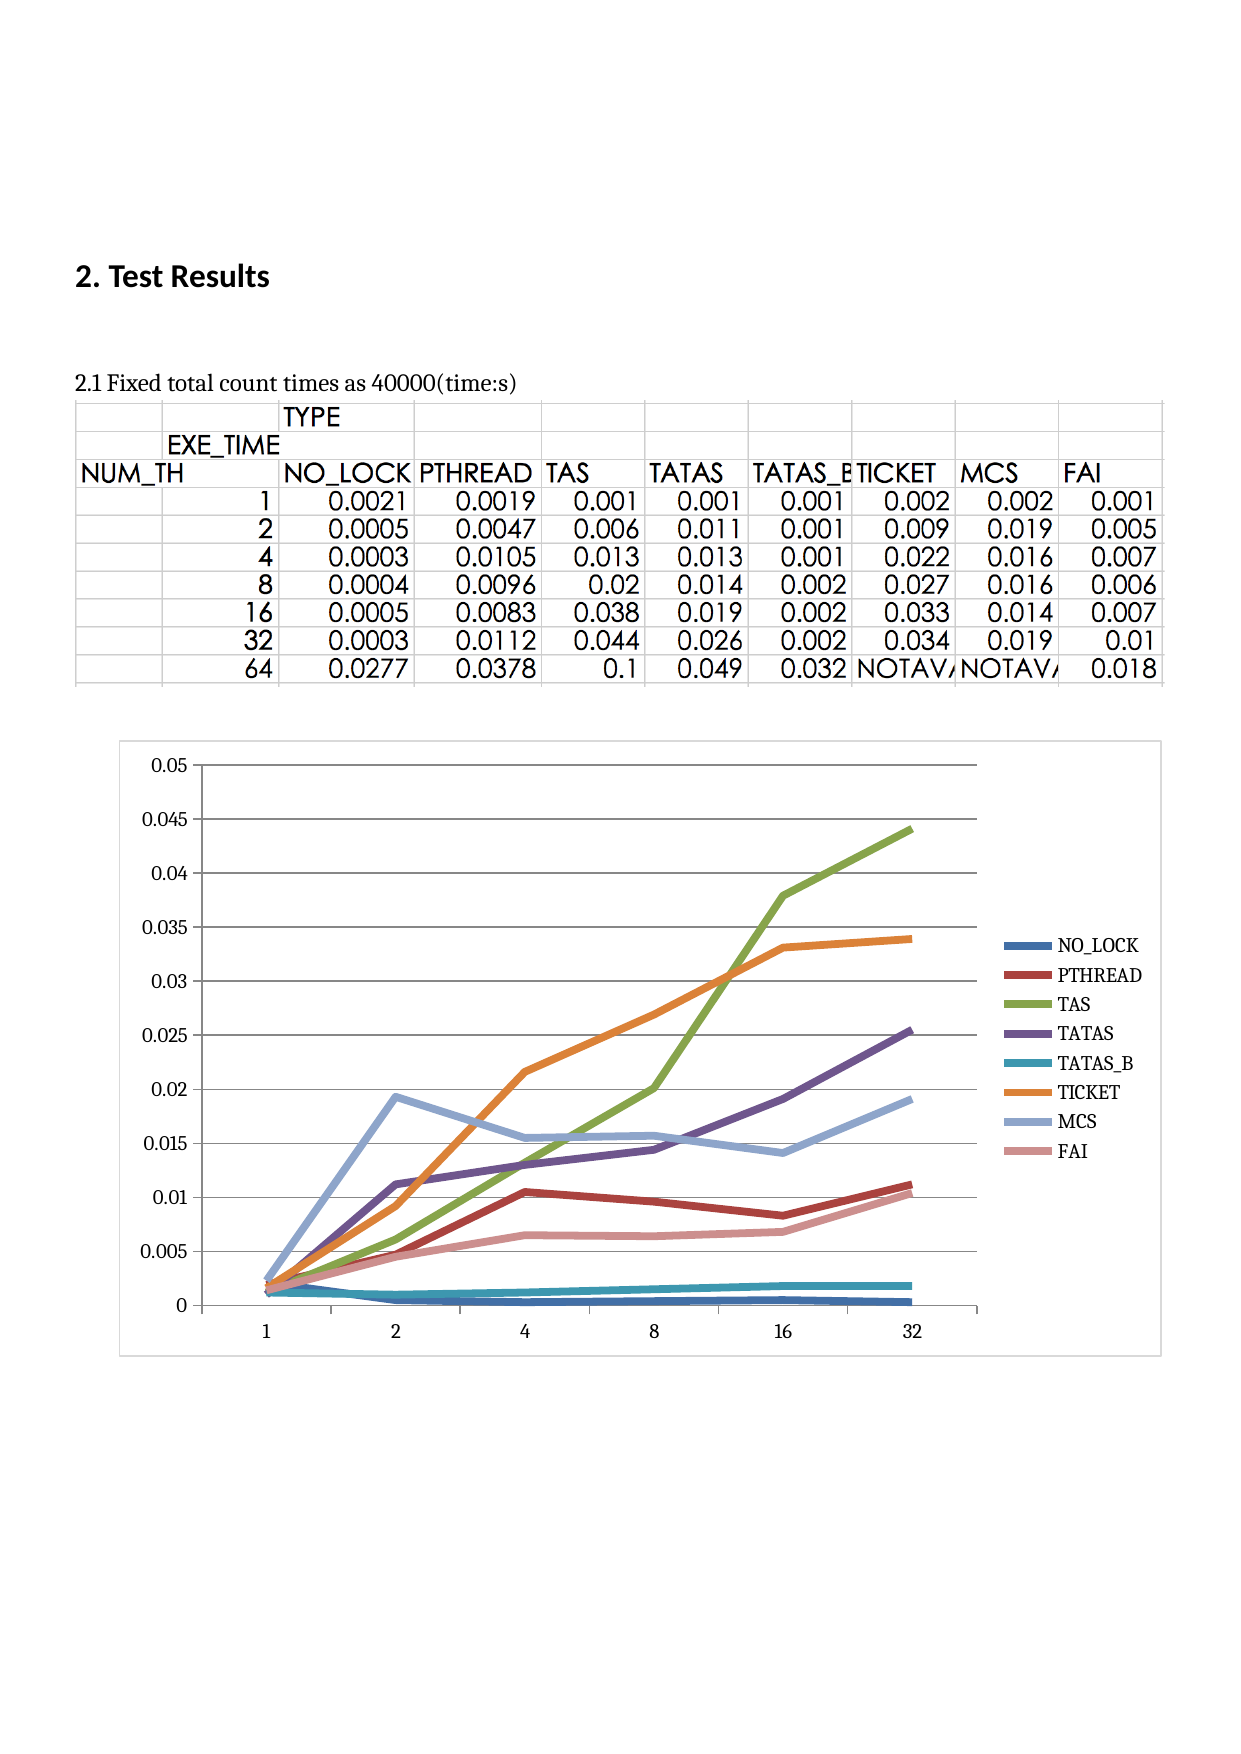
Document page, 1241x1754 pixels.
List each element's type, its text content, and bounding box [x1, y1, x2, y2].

picture [75, 400, 1165, 687]
subtitle 2. Test Results [75, 242, 1165, 310]
text 2.1 Fixed total count times as 40000(time:s) [75, 367, 1165, 400]
